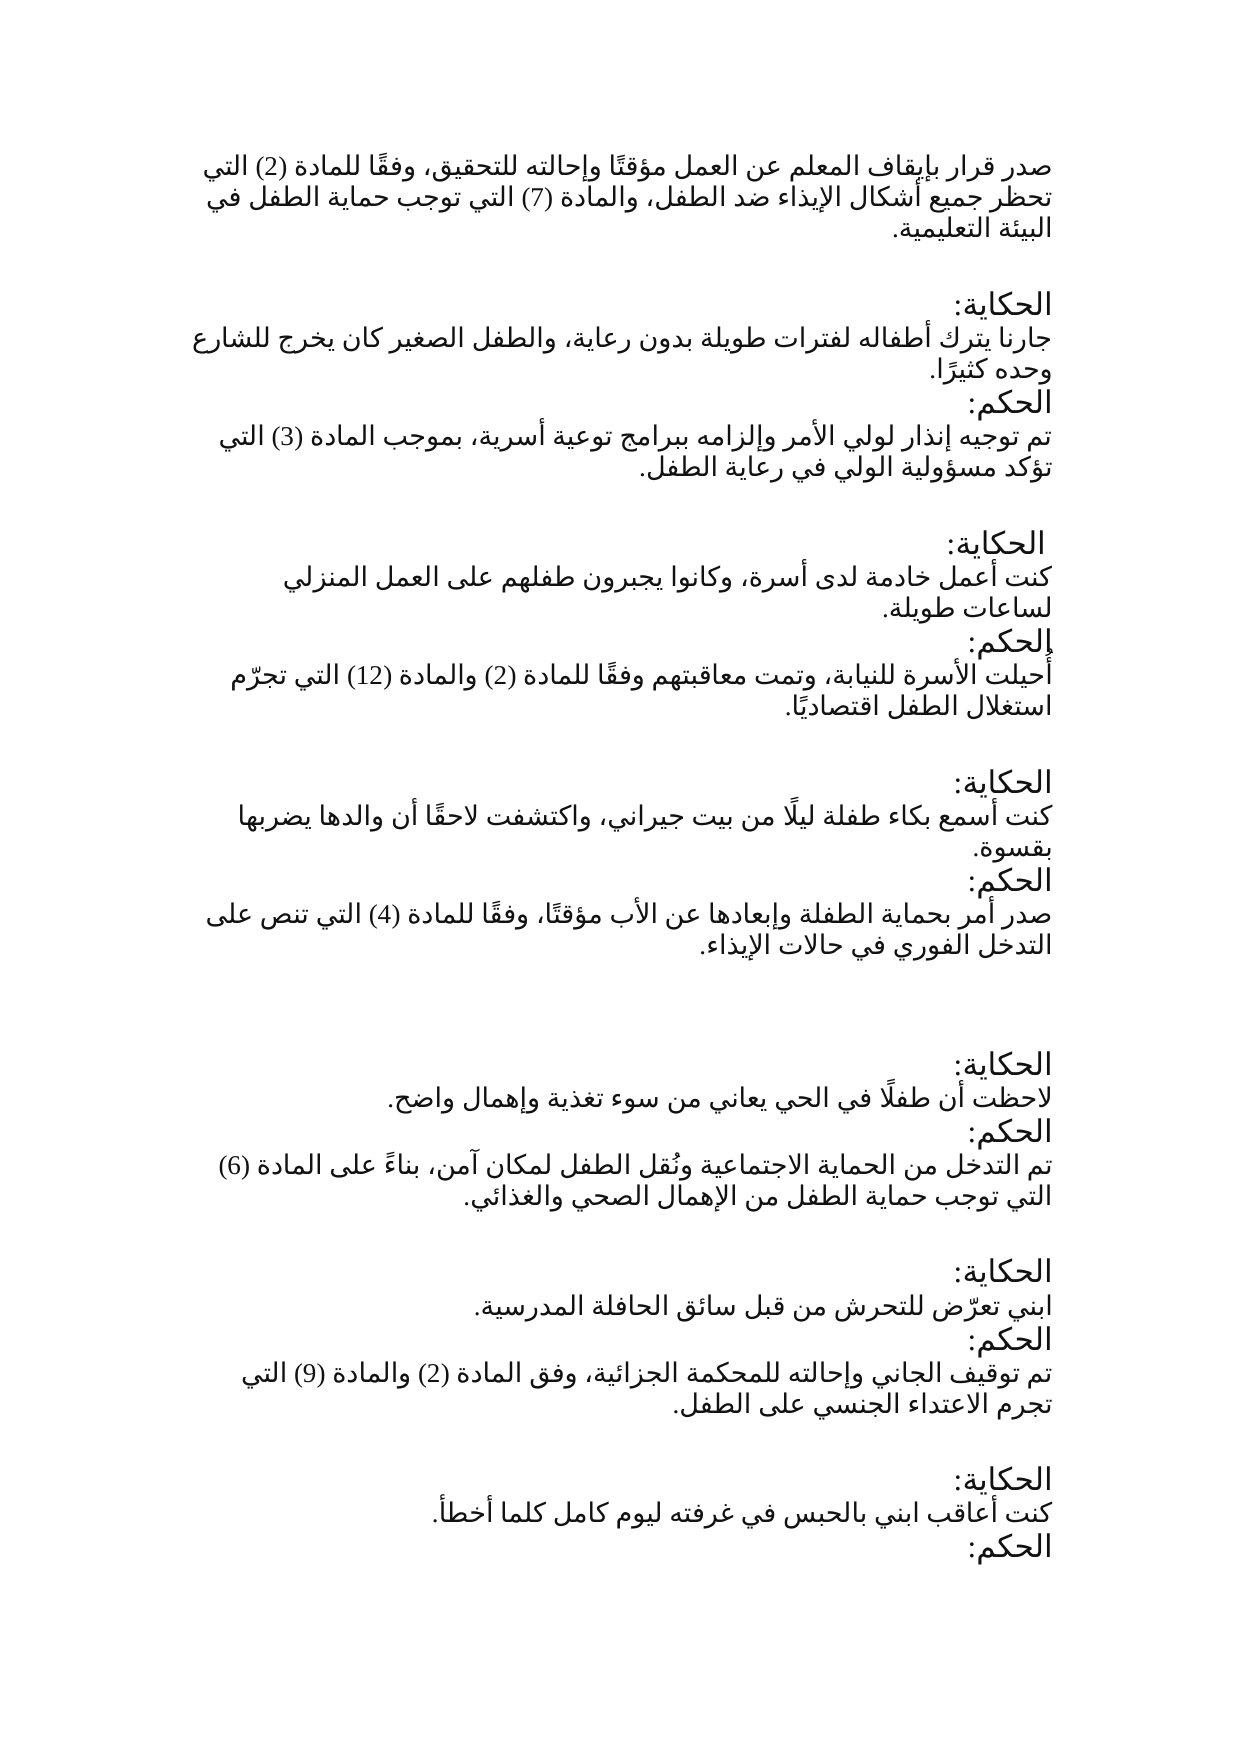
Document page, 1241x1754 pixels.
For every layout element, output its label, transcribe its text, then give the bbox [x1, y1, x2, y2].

text جارنا يترك أطفاله لفترات طويلة بدون رعاية، والطفل الصغير كان يخرج للشارع وحده كثيرًا. [187, 322, 1053, 384]
text الحكاية: [187, 1046, 1053, 1082]
text كنت أسمع بكاء طفلة ليلًا من بيت جيراني، واكتشفت لاحقًا أن والدها يضربها بقسوة. [187, 800, 1053, 862]
text كنت أعاقب ابني بالحبس في غرفته ليوم كامل كلما أخطأ. [187, 1498, 1053, 1529]
text الحكاية: [187, 764, 1053, 800]
text الحكم: [187, 862, 1053, 898]
text كنت أعمل خادمة لدى أسرة، وكانوا يجبرون طفلهم على العمل المنزلي لساعات طويلة. [187, 561, 1053, 623]
text الحكاية: [187, 1462, 1053, 1498]
text تم التدخل من الحماية الاجتماعية ونُقل الطفل لمكان آمن، بناءً على المادة (6) التي توجب حماية الطفل من الإهمال الصحي والغذائي. [187, 1149, 1053, 1211]
text الحكم: [187, 1321, 1053, 1357]
text الحكاية: [187, 525, 1053, 561]
text الحكم: [187, 1529, 1053, 1565]
text الحكاية: [187, 1254, 1053, 1290]
text صدر أمر بحماية الطفلة وإبعادها عن الأب مؤقتًا، وفقًا للمادة (4) التي تنص على التدخل الفوري في حالات الإيذاء. [187, 898, 1053, 961]
text لاحظت أن طفلًا في الحي يعاني من سوء تغذية وإهمال واضح. [187, 1082, 1053, 1113]
text ابني تعرّض للتحرش من قبل سائق الحافلة المدرسية. [187, 1290, 1053, 1321]
text تم توقيف الجاني وإحالته للمحكمة الجزائية، وفق المادة (2) والمادة (9) التي تجرم الاعتداء الجنسي على الطفل. [187, 1357, 1053, 1419]
text تم توجيه إنذار لولي الأمر وإلزامه ببرامج توعية أسرية، بموجب المادة (3) التي تؤكد مسؤولية الولي في رعاية الطفل. [187, 420, 1053, 482]
text الحكم: [187, 623, 1053, 659]
text صدر قرار بإيقاف المعلم عن العمل مؤقتًا وإحالته للتحقيق، وفقًا للمادة (2) التي تحظر جميع أشكال الإيذاء ضد الطفل، والمادة (7) التي توجب حماية الطفل في البيئة التعليمية. [187, 150, 1053, 243]
text الحكاية: [187, 286, 1053, 322]
text أُحيلت الأسرة للنيابة، وتمت معاقبتهم وفقًا للمادة (2) والمادة (12) التي تجرّم استغلال الطفل اقتصاديًا. [187, 659, 1053, 722]
text الحكم: [187, 1113, 1053, 1149]
text الحكم: [187, 384, 1053, 420]
